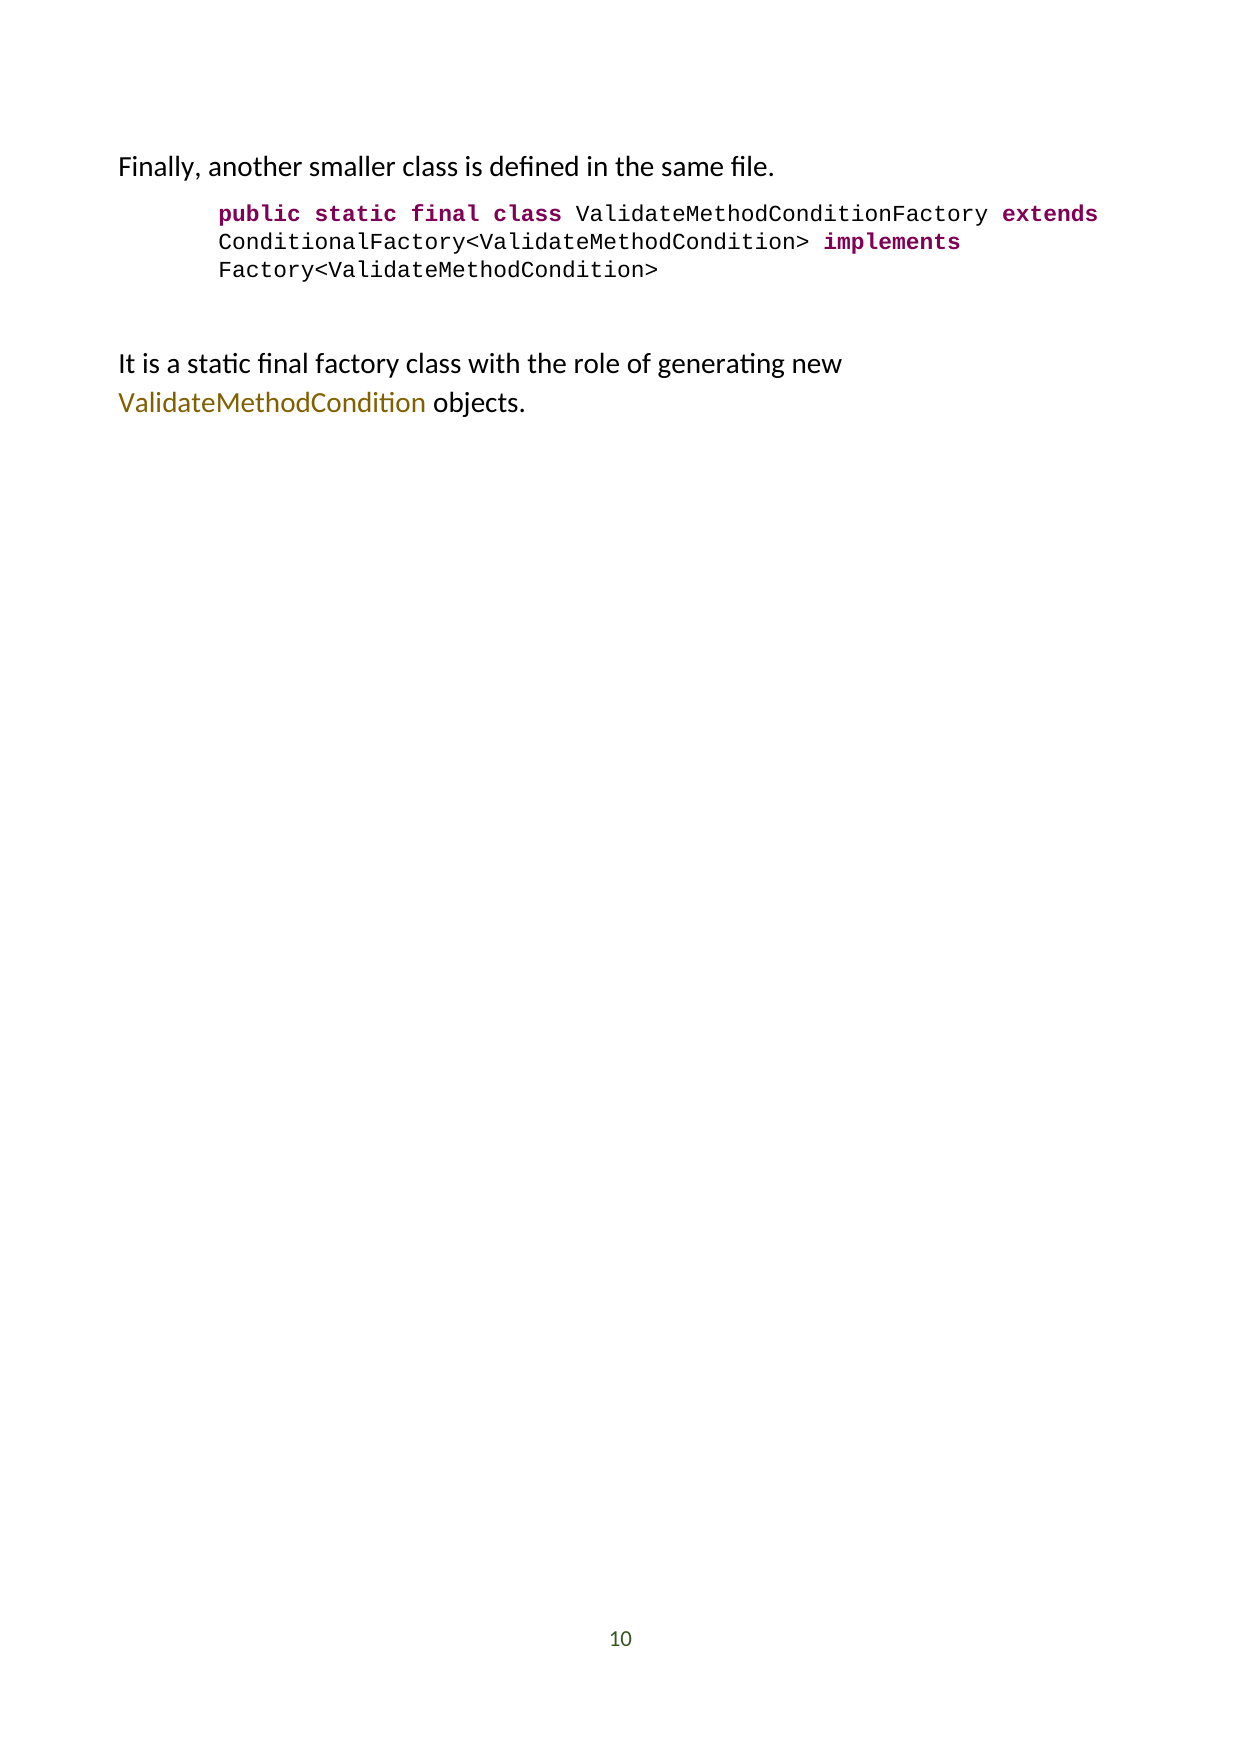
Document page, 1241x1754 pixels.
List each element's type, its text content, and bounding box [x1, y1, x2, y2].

text Finally, another smaller class is defined in the same file. [118, 148, 1122, 183]
text It is a static final factory class with the role of generating new ValidateMethodCondition objects. [118, 345, 1122, 419]
text public static final class ValidateMethodConditionFactory extends ConditionalFactory<ValidateMethodCondition> implements Factory<ValidateMethodCondition> [218, 203, 1122, 284]
